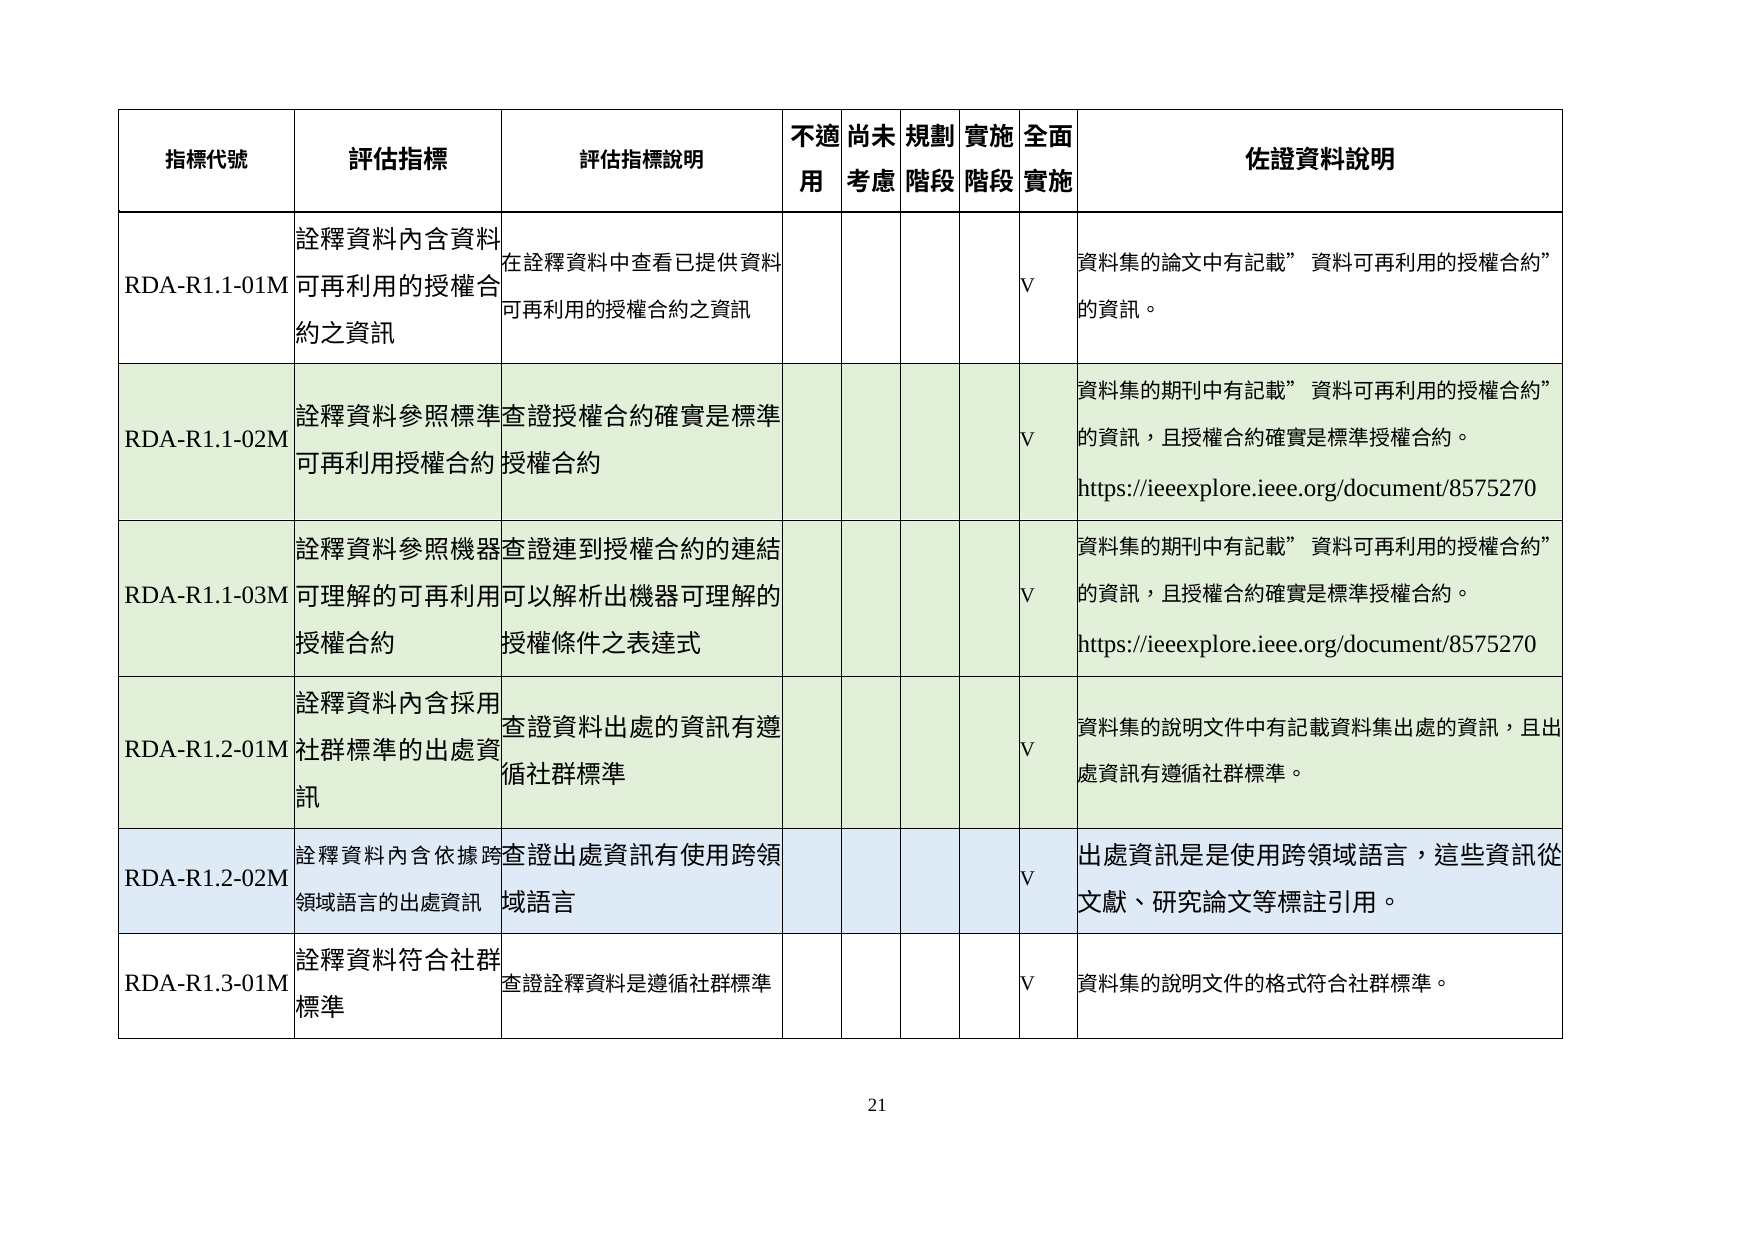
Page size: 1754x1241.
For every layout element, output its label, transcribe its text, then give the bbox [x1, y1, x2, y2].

table_cell [901, 364, 959, 519]
table_header 全面實施 [1020, 110, 1077, 211]
table_cell V [1020, 364, 1077, 519]
table_cell V [1020, 521, 1077, 676]
table_cell [783, 677, 841, 828]
table_cell RDA-R1.2-01M [119, 677, 294, 828]
table_cell [842, 213, 900, 363]
table_header 評估指標 [295, 110, 501, 211]
table_cell V [1020, 677, 1077, 828]
table_cell RDA-R1.1-01M [119, 213, 294, 363]
table_cell [960, 934, 1019, 1038]
table_cell [783, 934, 841, 1038]
table_cell [960, 829, 1019, 933]
table_cell [842, 829, 900, 933]
table_header 不適用 [783, 110, 841, 211]
table_header 尚未考慮 [842, 110, 900, 211]
table_header 規劃階段 [901, 110, 959, 211]
table_cell 資料集的論文中有記載” 資料可再利用的授權合約”的資訊。 [1078, 213, 1562, 363]
table_cell [960, 213, 1019, 363]
table_cell 查證資料出處的資訊有遵循社群標準 [502, 677, 782, 828]
table_cell V [1020, 213, 1077, 363]
table_cell 詮釋資料參照機器可理解的可再利用授權合約 [295, 521, 501, 676]
table_cell 資料集的說明文件的格式符合社群標準。 [1078, 934, 1562, 1038]
table_cell [960, 521, 1019, 676]
table_cell 查證授權合約確實是標準授權合約 [502, 364, 782, 519]
table_cell 詮釋資料內含資料可再利用的授權合約之資訊 [295, 213, 501, 363]
table_cell RDA-R1.2-02M [119, 829, 294, 933]
table_cell 查證詮釋資料是遵循社群標準 [502, 934, 782, 1038]
table_cell [901, 934, 959, 1038]
table_cell [960, 364, 1019, 519]
table_cell [783, 364, 841, 519]
table_header 評估指標說明 [502, 110, 782, 211]
table_cell [842, 934, 900, 1038]
table_cell 資料集的說明文件中有記載資料集出處的資訊，且出處資訊有遵循社群標準。 [1078, 677, 1562, 828]
table_cell RDA-R1.3-01M [119, 934, 294, 1038]
table_cell 查證連到授權合約的連結可以解析出機器可理解的授權條件之表達式 [502, 521, 782, 676]
table_cell [960, 677, 1019, 828]
table_cell RDA-R1.1-02M [119, 364, 294, 519]
table_cell [783, 521, 841, 676]
table_cell 查證出處資訊有使用跨領域語言 [502, 829, 782, 933]
table_cell 資料集的期刊中有記載” 資料可再利用的授權合約”的資訊，且授權合約確實是標準授權合約。 https://ieeexplore.ieee.org/document/8575270 [1078, 364, 1562, 519]
table_cell [783, 829, 841, 933]
table_cell 在詮釋資料中查看已提供資料可再利用的授權合約之資訊 [502, 213, 782, 363]
table_cell V [1020, 934, 1077, 1038]
table_cell [901, 677, 959, 828]
table_cell [842, 364, 900, 519]
table_header 實施階段 [960, 110, 1019, 211]
table_header 指標代號 [119, 110, 294, 211]
table_cell [901, 521, 959, 676]
table_cell 詮釋資料內含採用社群標準的出處資訊 [295, 677, 501, 828]
table_cell 詮釋資料內含依據跨領域語言的出處資訊 [295, 829, 501, 933]
table_cell 出處資訊是是使用跨領域語言，這些資訊從文獻、研究論文等標註引用。 [1078, 829, 1562, 933]
table_cell [901, 213, 959, 363]
table_cell [842, 677, 900, 828]
table_cell [783, 213, 841, 363]
table_cell RDA-R1.1-03M [119, 521, 294, 676]
table_cell V [1020, 829, 1077, 933]
table_cell 資料集的期刊中有記載” 資料可再利用的授權合約”的資訊，且授權合約確實是標準授權合約。 https://ieeexplore.ieee.org/document/8575270 [1078, 521, 1562, 676]
table_cell [842, 521, 900, 676]
table_header 佐證資料說明 [1078, 110, 1562, 211]
table_cell [901, 829, 959, 933]
table_cell 詮釋資料符合社群標準 [295, 934, 501, 1038]
table_cell 詮釋資料參照標準可再利用授權合約 [295, 364, 501, 519]
